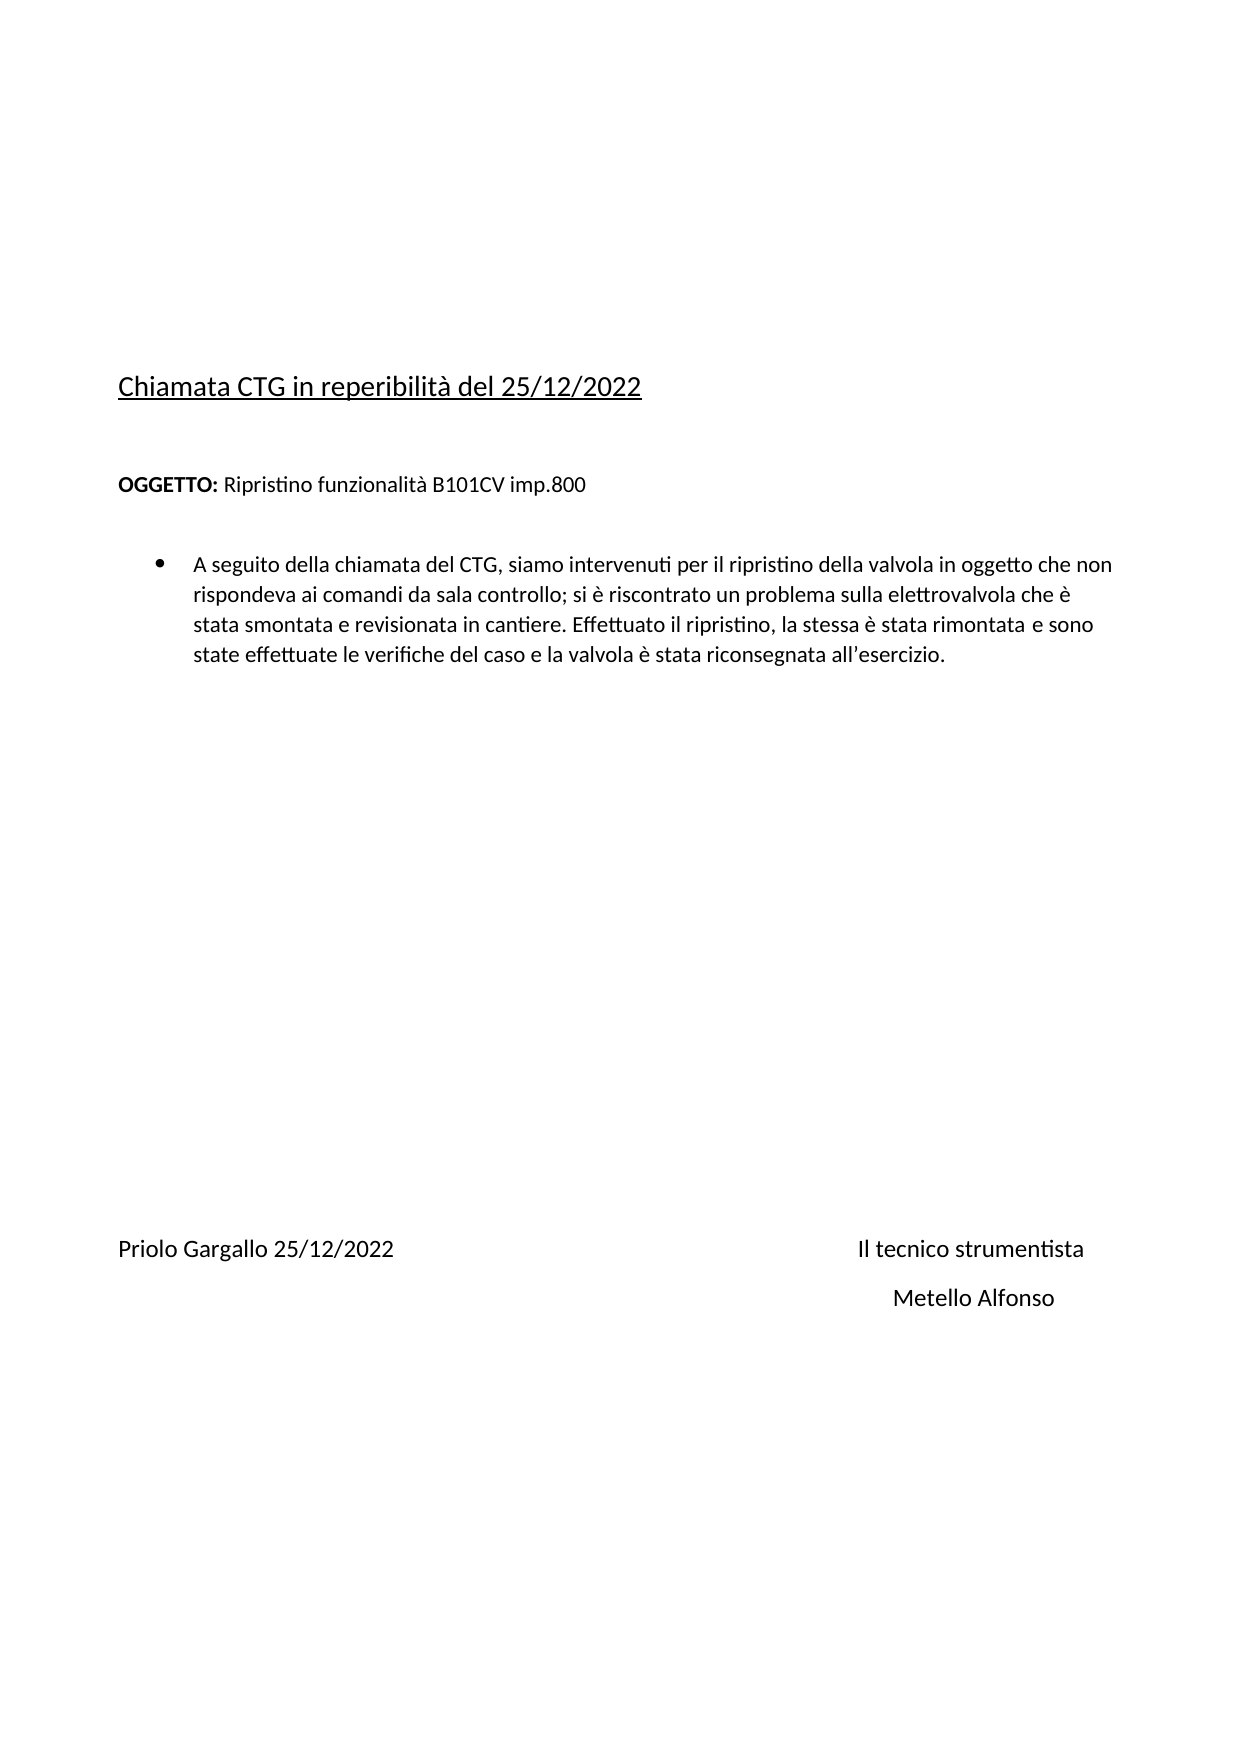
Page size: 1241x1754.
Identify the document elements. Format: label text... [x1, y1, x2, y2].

text Metello Alfonso [118, 1282, 1122, 1313]
text Priolo Gargallo 25/12/2022 Il tecnico strumentista [118, 1233, 1122, 1263]
list A seguito della chiamata del CTG, siamo intervenuti per il ripristino della valvola in oggetto che non rispondeva ai comandi da sala controllo; si è riscontrato un problema sulla elettrovalvola che è stata smontata e revisionata in cantiere. Effettuato il ripristino, la stessa è stata rimontata e sono state effettuate le verifiche del caso e la valvola è stata riconsegnata all’esercizio. [156, 550, 1122, 668]
text OGGETTO: Ripristino funzionalità B101CV imp.800 [118, 470, 1122, 498]
text Chiamata CTG in reperibilità del 25/12/2022 [118, 368, 1122, 404]
